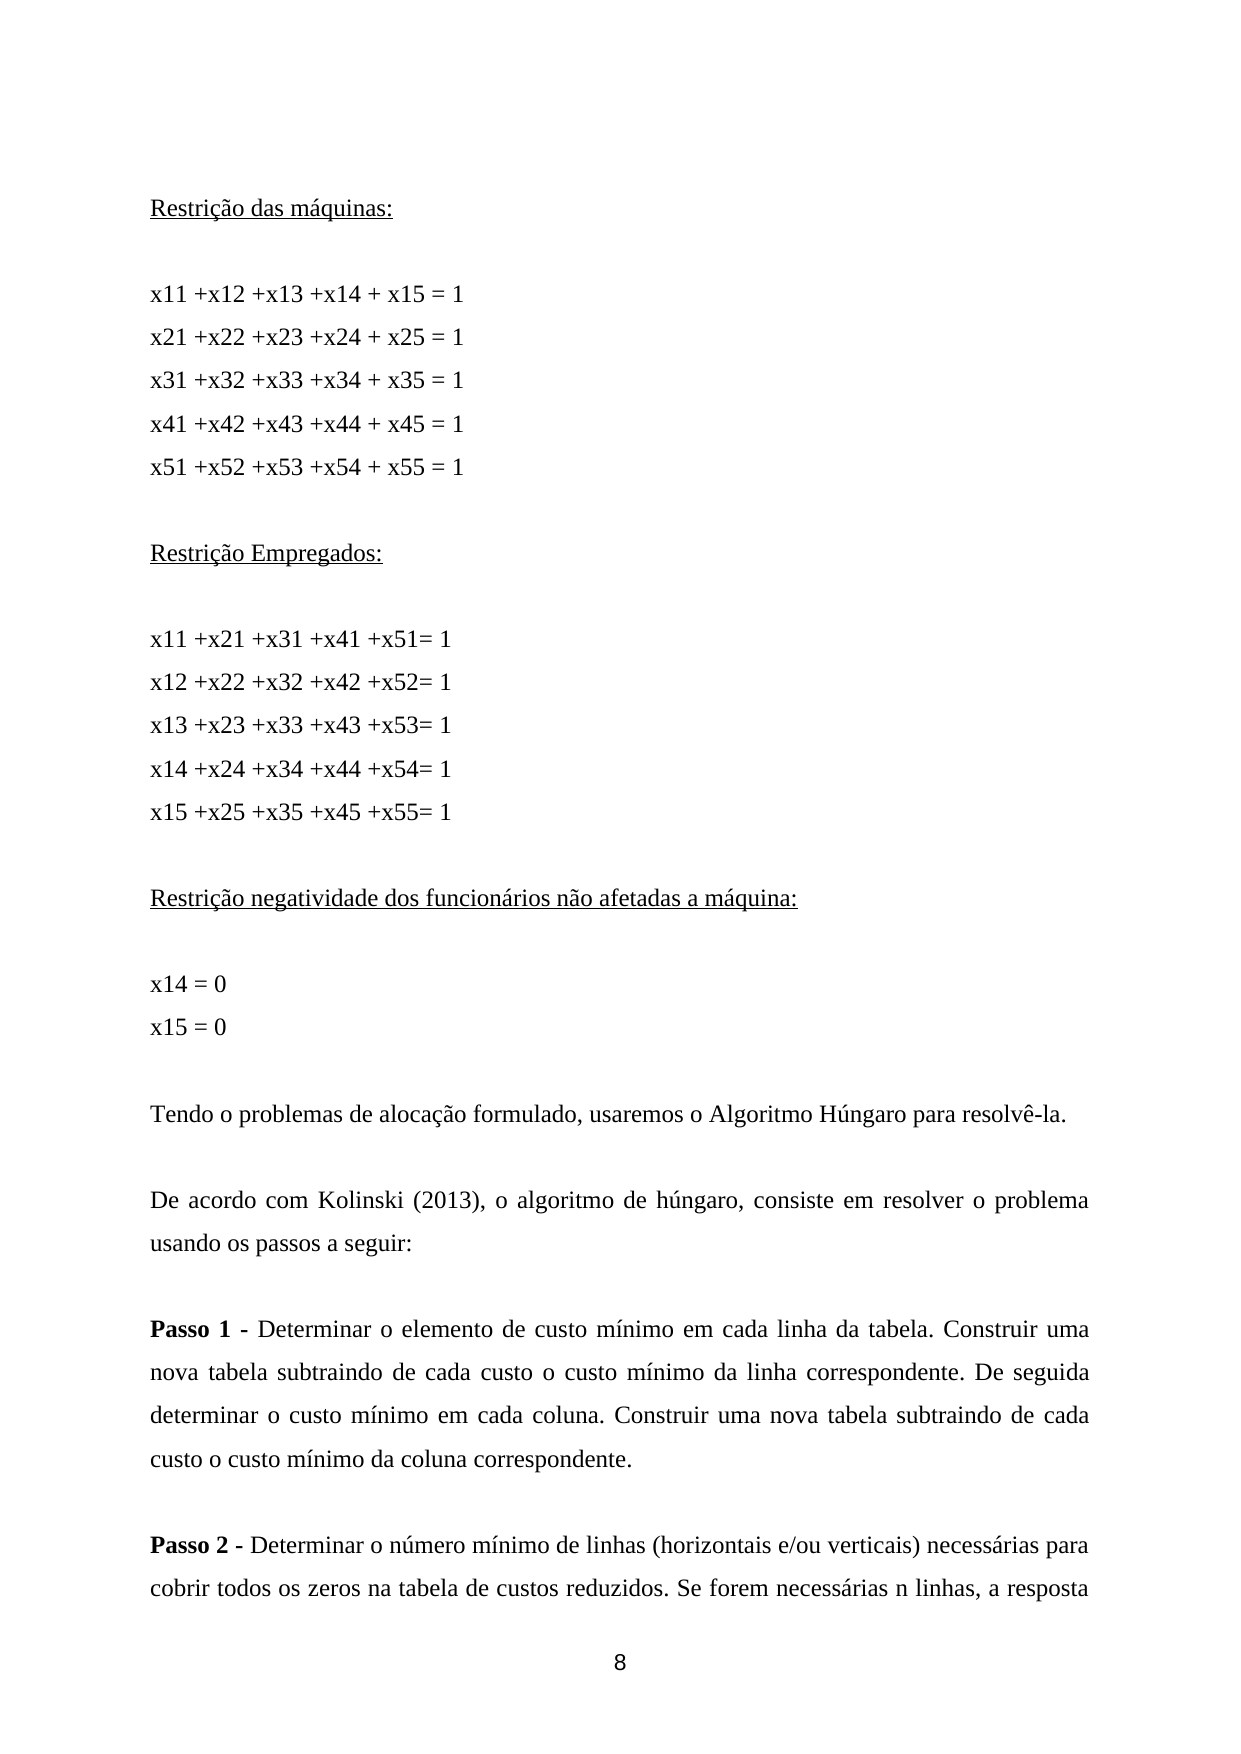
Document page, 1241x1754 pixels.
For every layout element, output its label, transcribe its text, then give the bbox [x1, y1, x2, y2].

text x14 +x24 +x34 +x44 +x54= 1 [150, 754, 1090, 782]
text Restrição das máquinas: [150, 193, 1090, 222]
text x51 +x52 +x53 +x54 + x55 = 1 [150, 452, 1090, 481]
text x11 +x21 +x31 +x41 +x51= 1 [150, 624, 1090, 653]
text De acordo com Kolinski (2013), o algoritmo de húngaro, consiste em resolver o problema usando os passos a seguir: [150, 1185, 1090, 1257]
text Tendo o problemas de alocação formulado, usaremos o Algoritmo Húngaro para resolvê-la. [150, 1099, 1090, 1127]
text Restrição negatividade dos funcionários não afetadas a máquina: [150, 883, 1090, 912]
text x15 +x25 +x35 +x45 +x55= 1 [150, 797, 1090, 826]
text x11 +x12 +x13 +x14 + x15 = 1 [150, 279, 1090, 308]
text x14 = 0 [150, 969, 1090, 998]
text x12 +x22 +x32 +x42 +x52= 1 [150, 667, 1090, 696]
text x13 +x23 +x33 +x43 +x53= 1 [150, 711, 1090, 739]
text x41 +x42 +x43 +x44 + x45 = 1 [150, 409, 1090, 437]
text x15 = 0 [150, 1012, 1090, 1041]
text x31 +x32 +x33 +x34 + x35 = 1 [150, 366, 1090, 394]
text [150, 1530, 1090, 1602]
text Restrição Empregados: [150, 538, 1090, 567]
text x21 +x22 +x23 +x24 + x25 = 1 [150, 322, 1090, 351]
text Passo 1 - Determinar o elemento de custo mínimo em cada linha da tabela. Construir uma nova tabela subtraindo de cada custo o custo mínimo da linha correspondente. De seguida determinar o custo mínimo em cada coluna. Construir uma nova tabela subtraindo de cada custo o custo mínimo da coluna correspondente. [150, 1314, 1090, 1472]
